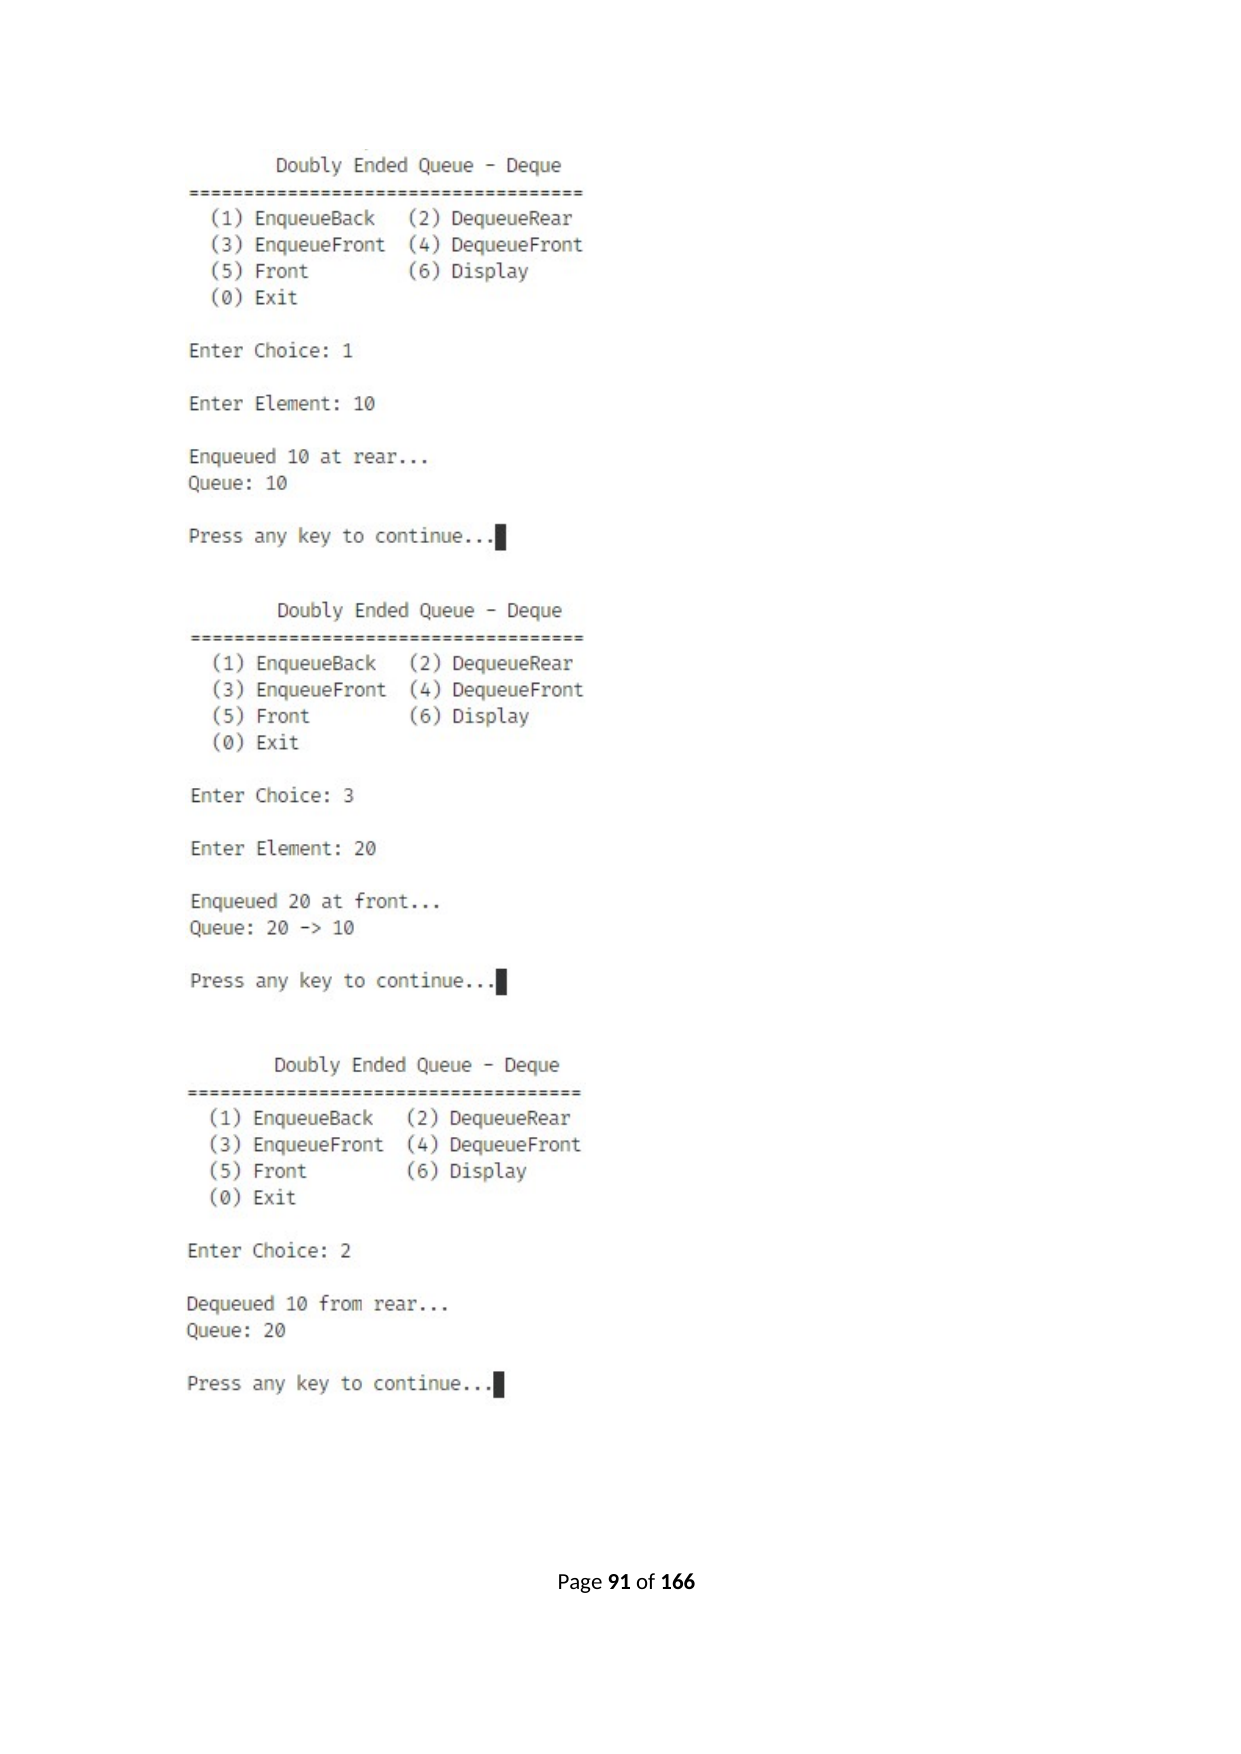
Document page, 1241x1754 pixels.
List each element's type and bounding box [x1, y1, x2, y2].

picture [185, 591, 601, 1025]
picture [185, 149, 591, 571]
picture [185, 1044, 586, 1406]
